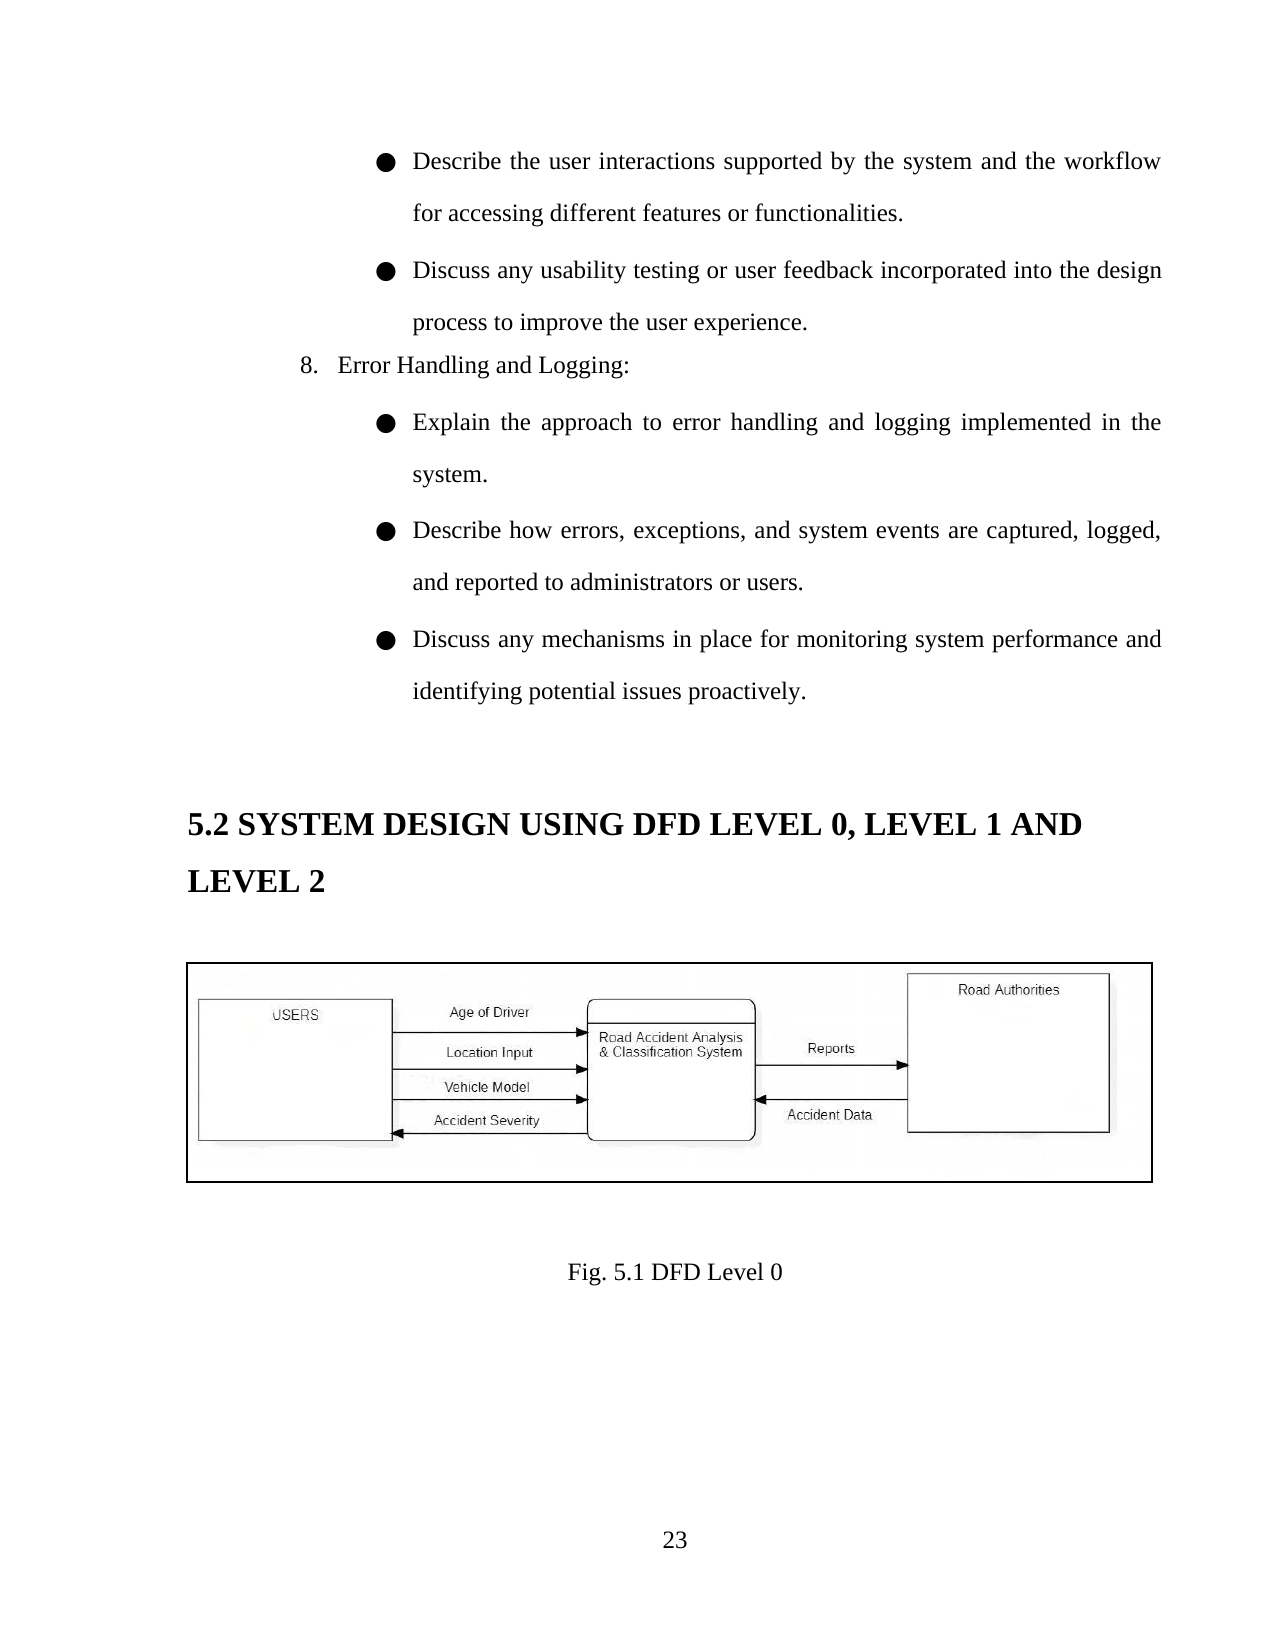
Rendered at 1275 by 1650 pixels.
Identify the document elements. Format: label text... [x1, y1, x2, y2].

list Error Handling and Logging: [300, 350, 1162, 379]
picture [188, 964, 1151, 1181]
list Describe how errors, exceptions, and system events are captured, logged, and reported to administrators or users. [375, 502, 1162, 596]
list Explain the approach to error handling and logging implemented in the system. [375, 393, 1162, 487]
list Discuss any mechanisms in place for monitoring system performance and identifying potential issues proactively. [375, 611, 1162, 705]
text 5.2 SYSTEM DESIGN USING DFD LEVEL 0, LEVEL 1 AND LEVEL 2 [187, 804, 1162, 900]
list Describe the user interactions supported by the system and the workflow for accessing different features or functionalities. [375, 132, 1162, 227]
list Discuss any usability testing or user feedback incorporated into the design process to improve the user experience. [375, 241, 1162, 336]
